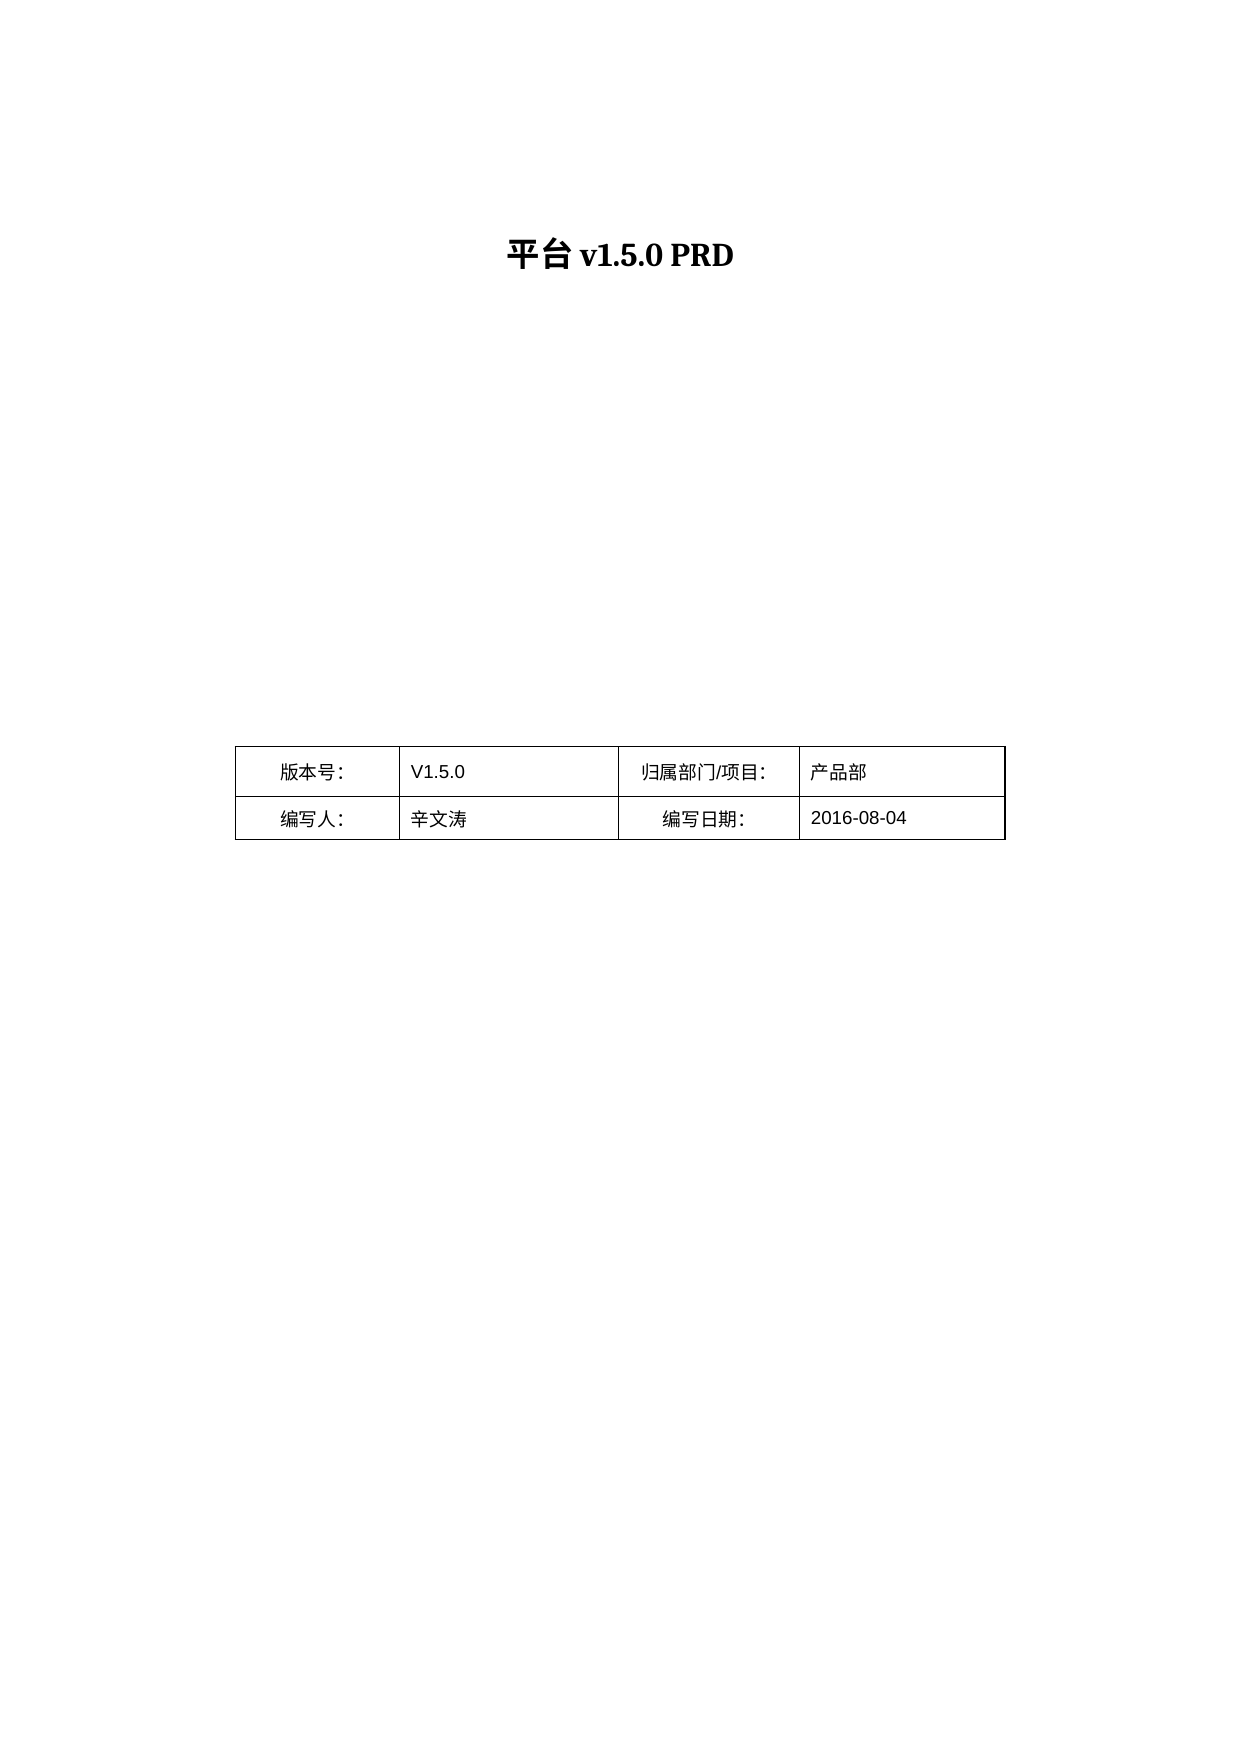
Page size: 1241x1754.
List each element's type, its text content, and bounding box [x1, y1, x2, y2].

title 平台v1.5.0 PRD [187, 219, 1053, 284]
table_header 归属部门/项目： [619, 747, 799, 796]
table_header 产品部 [800, 747, 1004, 796]
table_header 版本号： [236, 747, 399, 796]
table_cell 编写人： [236, 797, 399, 839]
table_cell 编写日期： [619, 797, 799, 839]
table_header V1.5.0 [400, 747, 618, 796]
table_cell 辛文涛 [400, 797, 618, 839]
table_cell 2016-08-04 [800, 797, 1004, 839]
